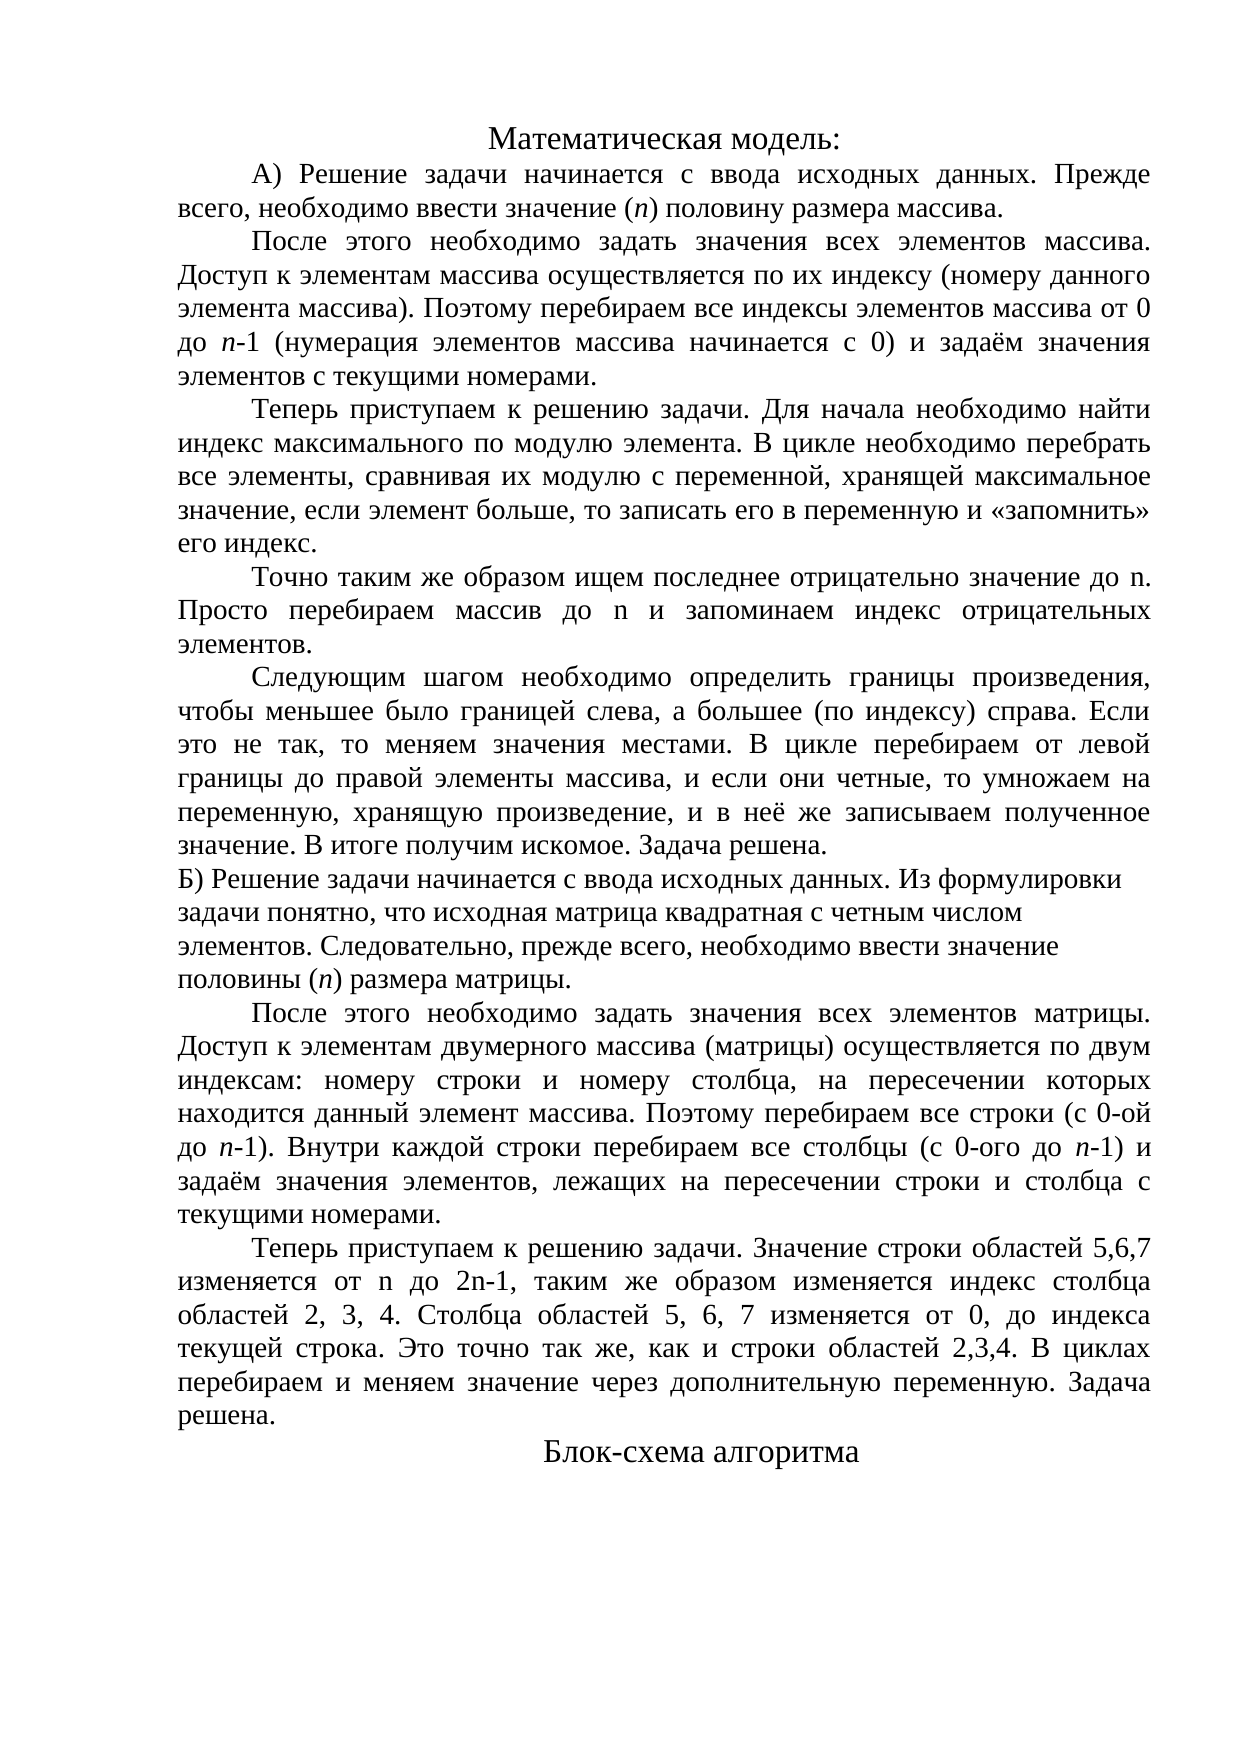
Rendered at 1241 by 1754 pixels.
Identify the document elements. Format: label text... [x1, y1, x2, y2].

text Теперь приступаем к решению задачи. Значение строки областей 5,6,7 изменяется от n до 2n-1, таким же образом изменяется индекс столбца областей 2, 3, 4. Столбца областей 5, 6, 7 изменяется от 0, до индекса текущей строка. Это точно так же, как и строки областей 2,3,4. В циклах перебираем и меняем значение через дополнительную переменную. Задача решена. [177, 1230, 1152, 1431]
text После этого необходимо задать значения всех элементов массива. Доступ к элементам массива осуществляется по их индексу (номеру данного элемента массива). Поэтому перебираем все индексы элементов массива от 0 до n-1 (нумерация элементов массива начинается с 0) и задаём значения элементов с текущими номерами. [177, 223, 1152, 391]
text Теперь приступаем к решению задачи. Для начала необходимо найти индекс максимального по модулю элемента. В цикле необходимо перебрать все элементы, сравнивая их модулю с переменной, хранящей максимальное значение, если элемент больше, то записать его в переменную и «запомнить» его индекс. [177, 391, 1152, 559]
text Точно таким же образом ищем последнее отрицательно значение до n. Просто перебираем массив до n и запоминаем индекс отрицательных элементов. [177, 559, 1152, 659]
text Блок-схема алгоритма [177, 1431, 1152, 1469]
text Следующим шагом необходимо определить границы произведения, чтобы меньшее было границей слева, а большее (по индексу) справа. Если это не так, то меняем значения местами. В цикле перебираем от левой границы до правой элементы массива, и если они четные, то умножаем на переменную, хранящую произведение, и в неё же записываем полученное значение. В итоге получим искомое. Задача решена. [177, 659, 1152, 861]
text Б) Решение задачи начинается с ввода исходных данных. Из формулировки задачи понятно, что исходная матрица квадратная с четным числом элементов. Следовательно, прежде всего, необходимо ввести значение половины (n) размера матрицы. [177, 861, 1152, 995]
text Математическая модель: [177, 118, 1152, 156]
text А) Решение задачи начинается с ввода исходных данных. Прежде всего, необходимо ввести значение (n) половину размера массива. [177, 156, 1152, 223]
text После этого необходимо задать значения всех элементов матрицы. Доступ к элементам двумерного массива (матрицы) осуществляется по двум индексам: номеру строки и номеру столбца, на пересечении которых находится данный элемент массива. Поэтому перебираем все строки (с 0-ой до n-1). Внутри каждой строки перебираем все столбцы (с 0-ого до n-1) и задаём значения элементов, лежащих на пересечении строки и столбца с текущими номерами. [177, 995, 1152, 1230]
